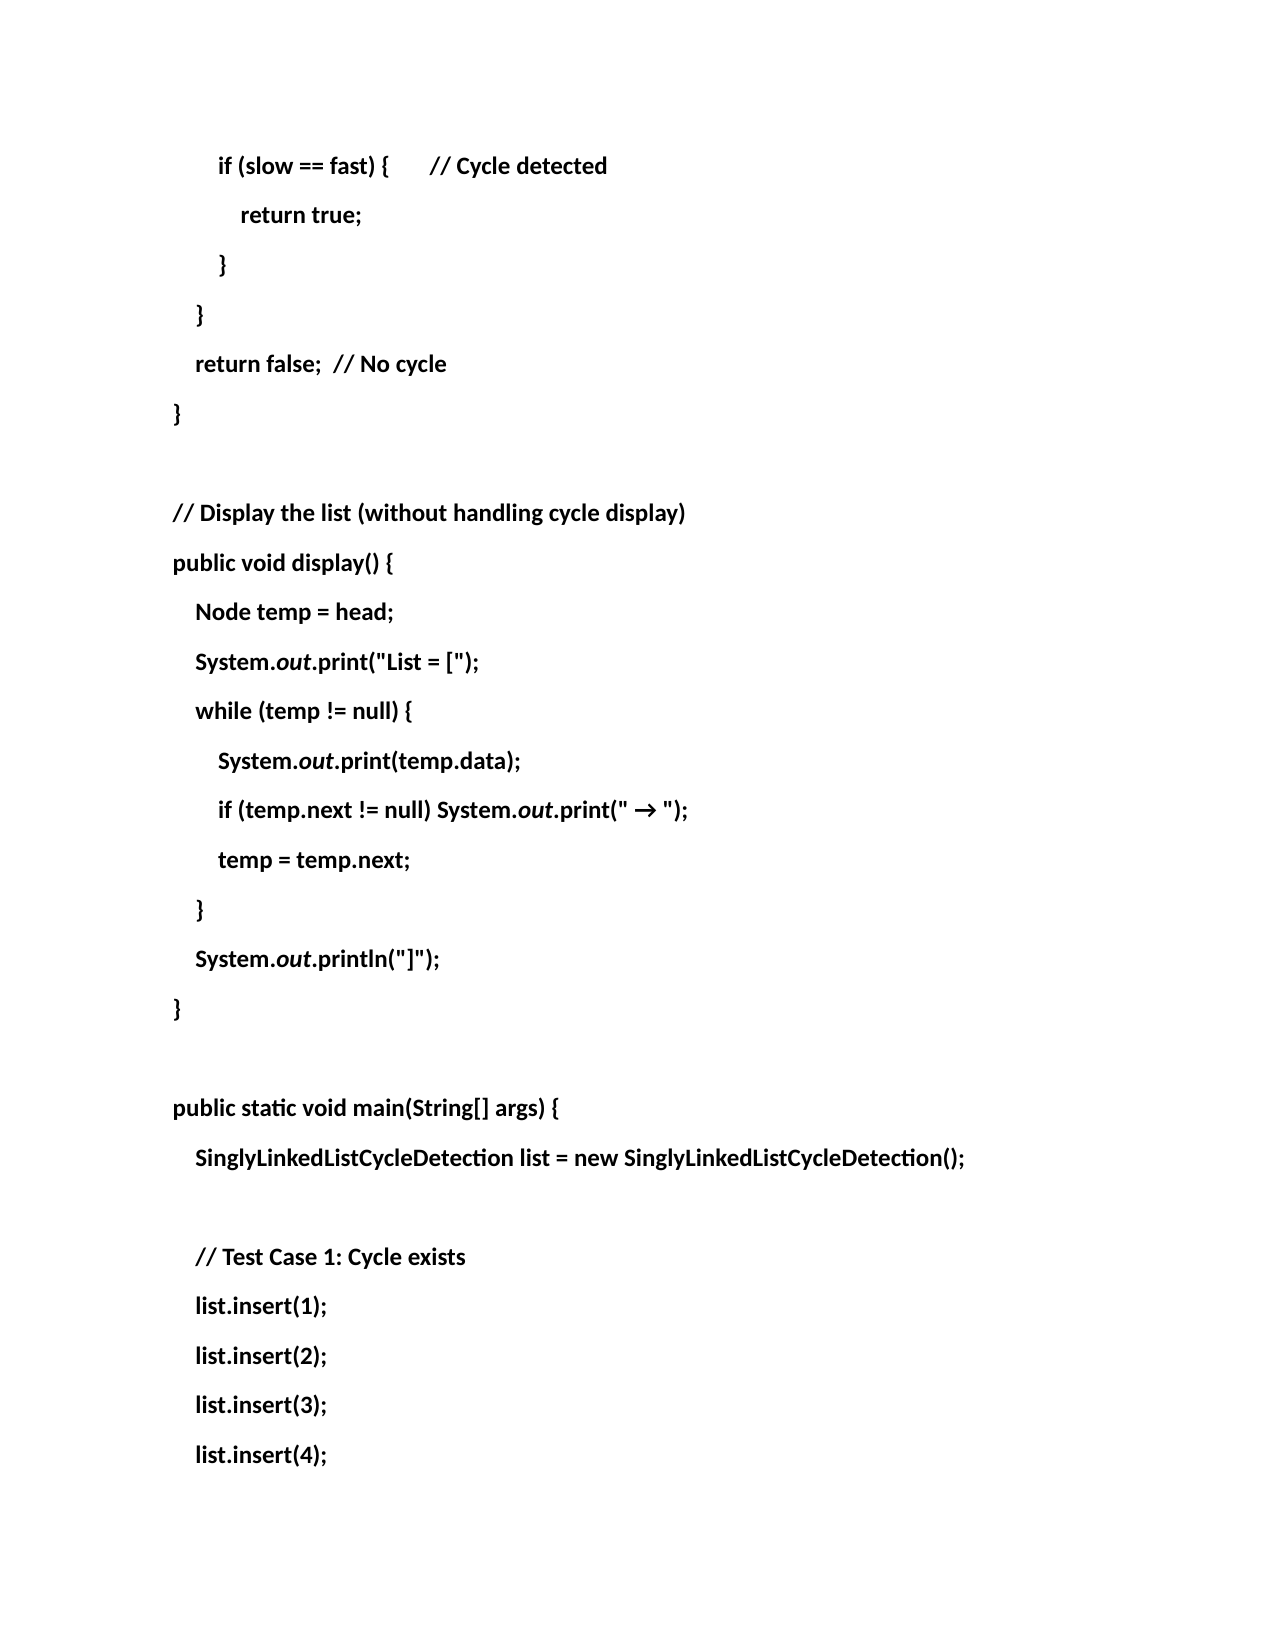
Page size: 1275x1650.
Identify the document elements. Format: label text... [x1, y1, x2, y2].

text list.insert(1); [150, 1290, 1125, 1321]
text System.out.println("]"); [150, 943, 1125, 974]
text Node temp = head; [150, 596, 1125, 627]
text if (slow == fast) { // Cycle detected [150, 150, 1125, 181]
text } [150, 299, 1125, 329]
text public static void main(String[] args) { [150, 1092, 1125, 1123]
text return true; [150, 199, 1125, 230]
text } [150, 398, 1125, 428]
text list.insert(2); [150, 1340, 1125, 1371]
text SinglyLinkedListCycleDetection list = new SinglyLinkedListCycleDetection(); [150, 1142, 1125, 1172]
text public void display() { [150, 547, 1125, 577]
text System.out.print("List = ["); [150, 646, 1125, 676]
text System.out.print(temp.data); [150, 745, 1125, 776]
text if (temp.next != null) System.out.print(" → "); [150, 794, 1125, 825]
text list.insert(3); [150, 1389, 1125, 1420]
text } [150, 249, 1125, 280]
text return false; // No cycle [150, 348, 1125, 379]
text // Test Case 1: Cycle exists [150, 1241, 1125, 1271]
text while (temp != null) { [150, 695, 1125, 726]
text temp = temp.next; [150, 844, 1125, 875]
text // Display the list (without handling cycle display) [150, 497, 1125, 528]
text } [150, 894, 1125, 924]
text list.insert(4); [150, 1439, 1125, 1470]
text } [150, 993, 1125, 1023]
